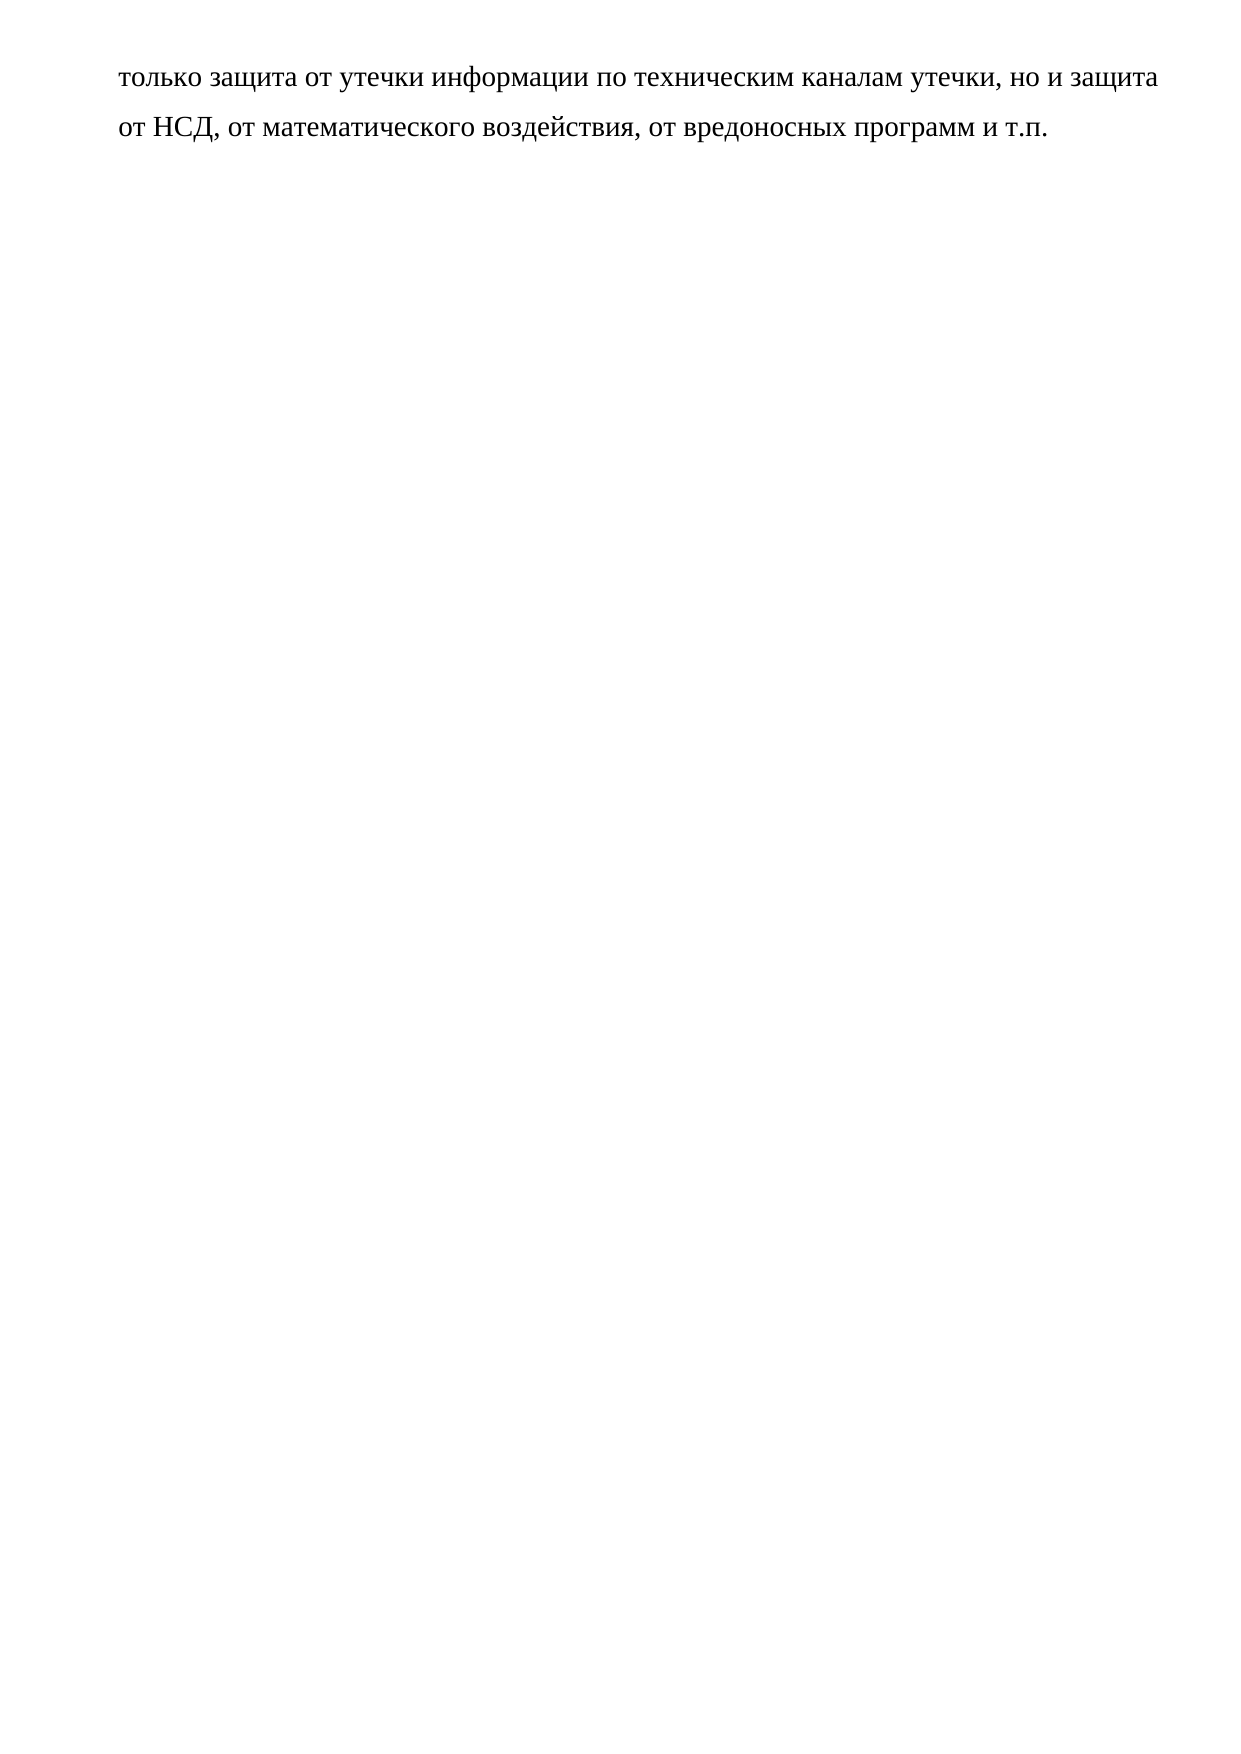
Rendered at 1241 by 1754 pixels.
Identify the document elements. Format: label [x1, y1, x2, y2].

text [118, 59, 1181, 143]
